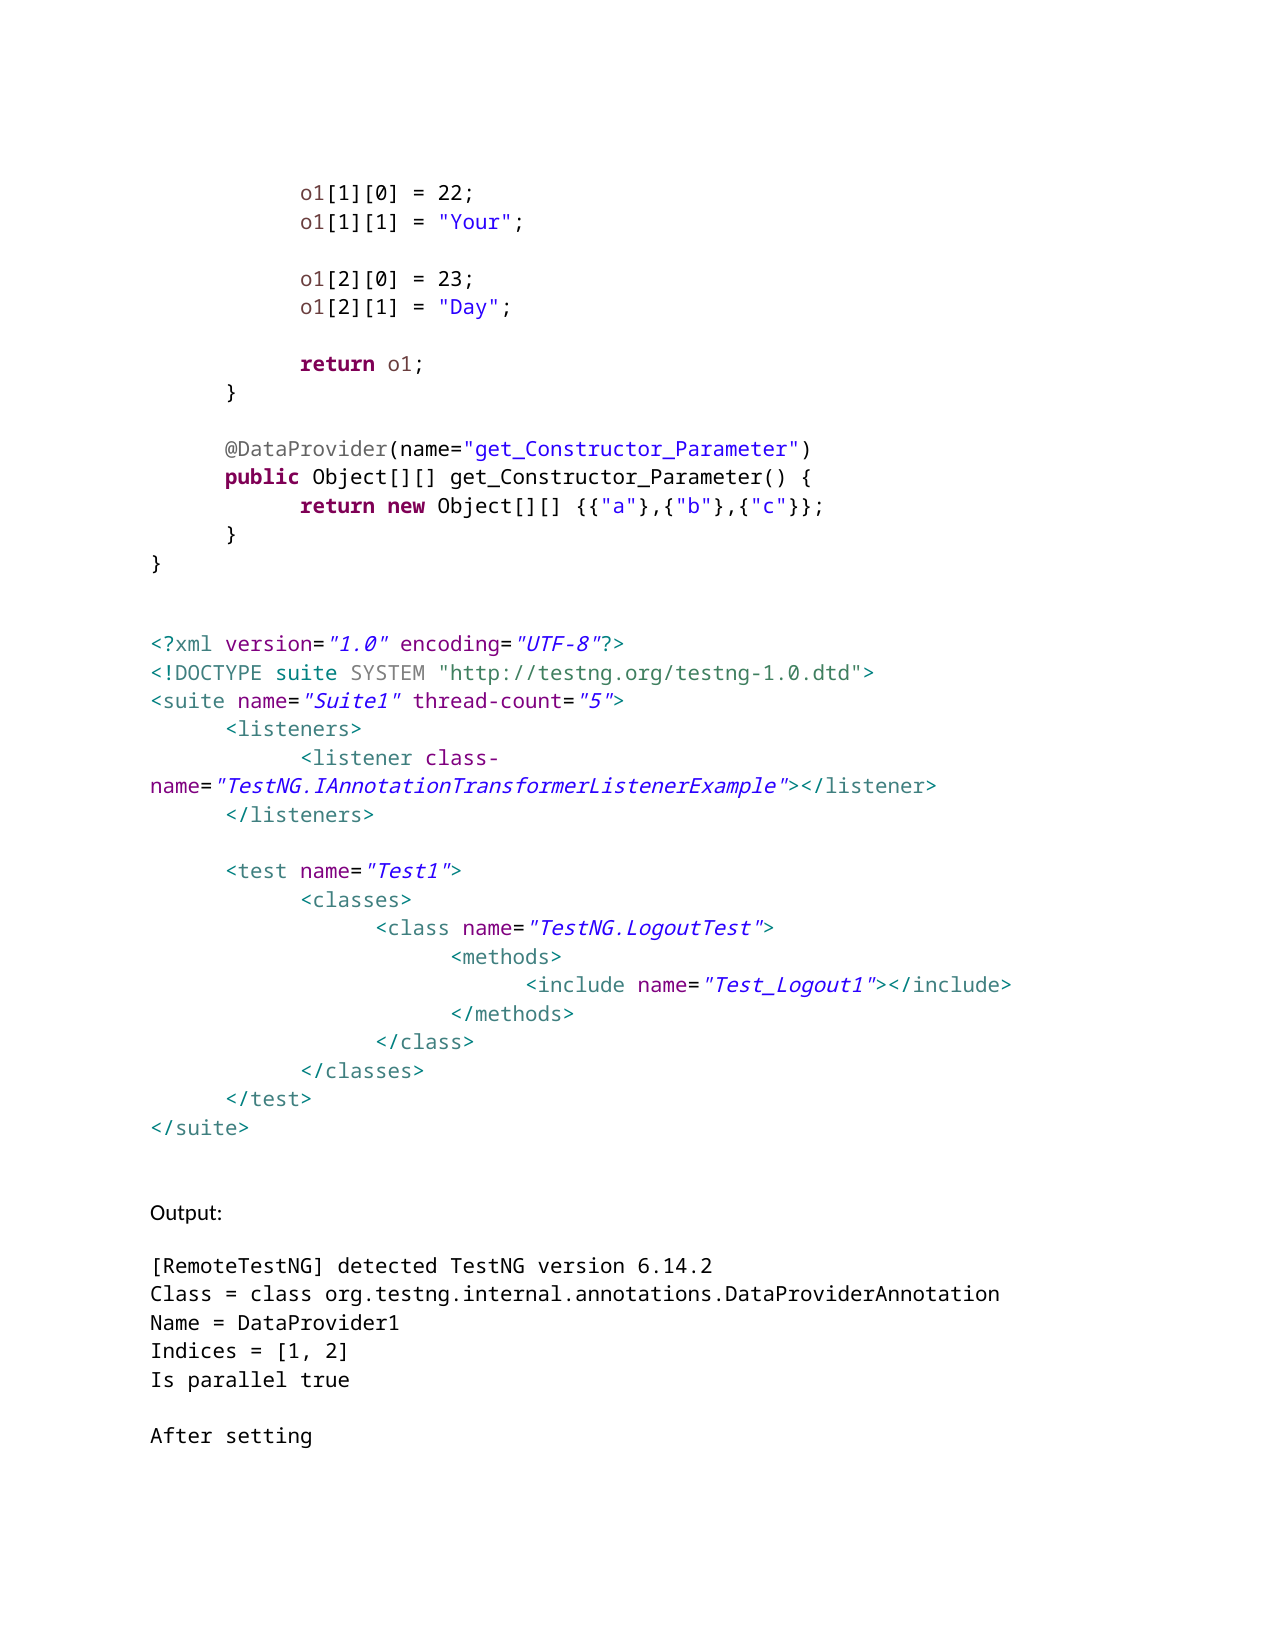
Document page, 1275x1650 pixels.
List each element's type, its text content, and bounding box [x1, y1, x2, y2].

text <class name="TestNG.LogoutTest"> [150, 913, 1125, 942]
text Output: [150, 1198, 1125, 1226]
text } [150, 377, 1125, 406]
text Is parallel true [150, 1365, 1125, 1393]
text <listeners> [150, 714, 1125, 743]
text @DataProvider(name="get_Constructor_Parameter") [150, 434, 1125, 462]
text return new Object[][] {{"a"},{"b"},{"c"}}; [150, 491, 1125, 519]
text <listener class-name="TestNG.IAnnotationTransformerListenerExample"></listener> [150, 743, 1125, 800]
text <suite name="Suite1" thread-count="5"> [150, 686, 1125, 714]
text After setting [150, 1422, 1125, 1450]
text [RemoteTestNG] detected TestNG version 6.14.2 [150, 1251, 1125, 1279]
text } [150, 548, 1125, 576]
text return o1; [150, 349, 1125, 377]
text <?xml version="1.0" encoding="UTF-8"?> [150, 629, 1125, 658]
text public Object[][] get_Constructor_Parameter() { [150, 462, 1125, 491]
text o1[1][1] = "Your"; [150, 207, 1125, 235]
text </suite> [150, 1113, 1125, 1141]
text o1[1][0] = 22; [150, 178, 1125, 207]
text </listeners> [150, 800, 1125, 828]
text <!DOCTYPE suite SYSTEM "http://testng.org/testng-1.0.dtd"> [150, 658, 1125, 686]
text <include name="Test_Logout1"></include> [150, 970, 1125, 999]
text <classes> [150, 885, 1125, 913]
text o1[2][1] = "Day"; [150, 292, 1125, 321]
text </class> [150, 1027, 1125, 1056]
text Indices = [1, 2] [150, 1336, 1125, 1365]
text <test name="Test1"> [150, 857, 1125, 885]
text </methods> [150, 999, 1125, 1027]
text </classes> [150, 1056, 1125, 1084]
text o1[2][0] = 23; [150, 264, 1125, 292]
text } [150, 519, 1125, 548]
text </test> [150, 1084, 1125, 1113]
text <methods> [150, 942, 1125, 970]
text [150, 1279, 1125, 1308]
text Name = DataProvider1 [150, 1308, 1125, 1336]
